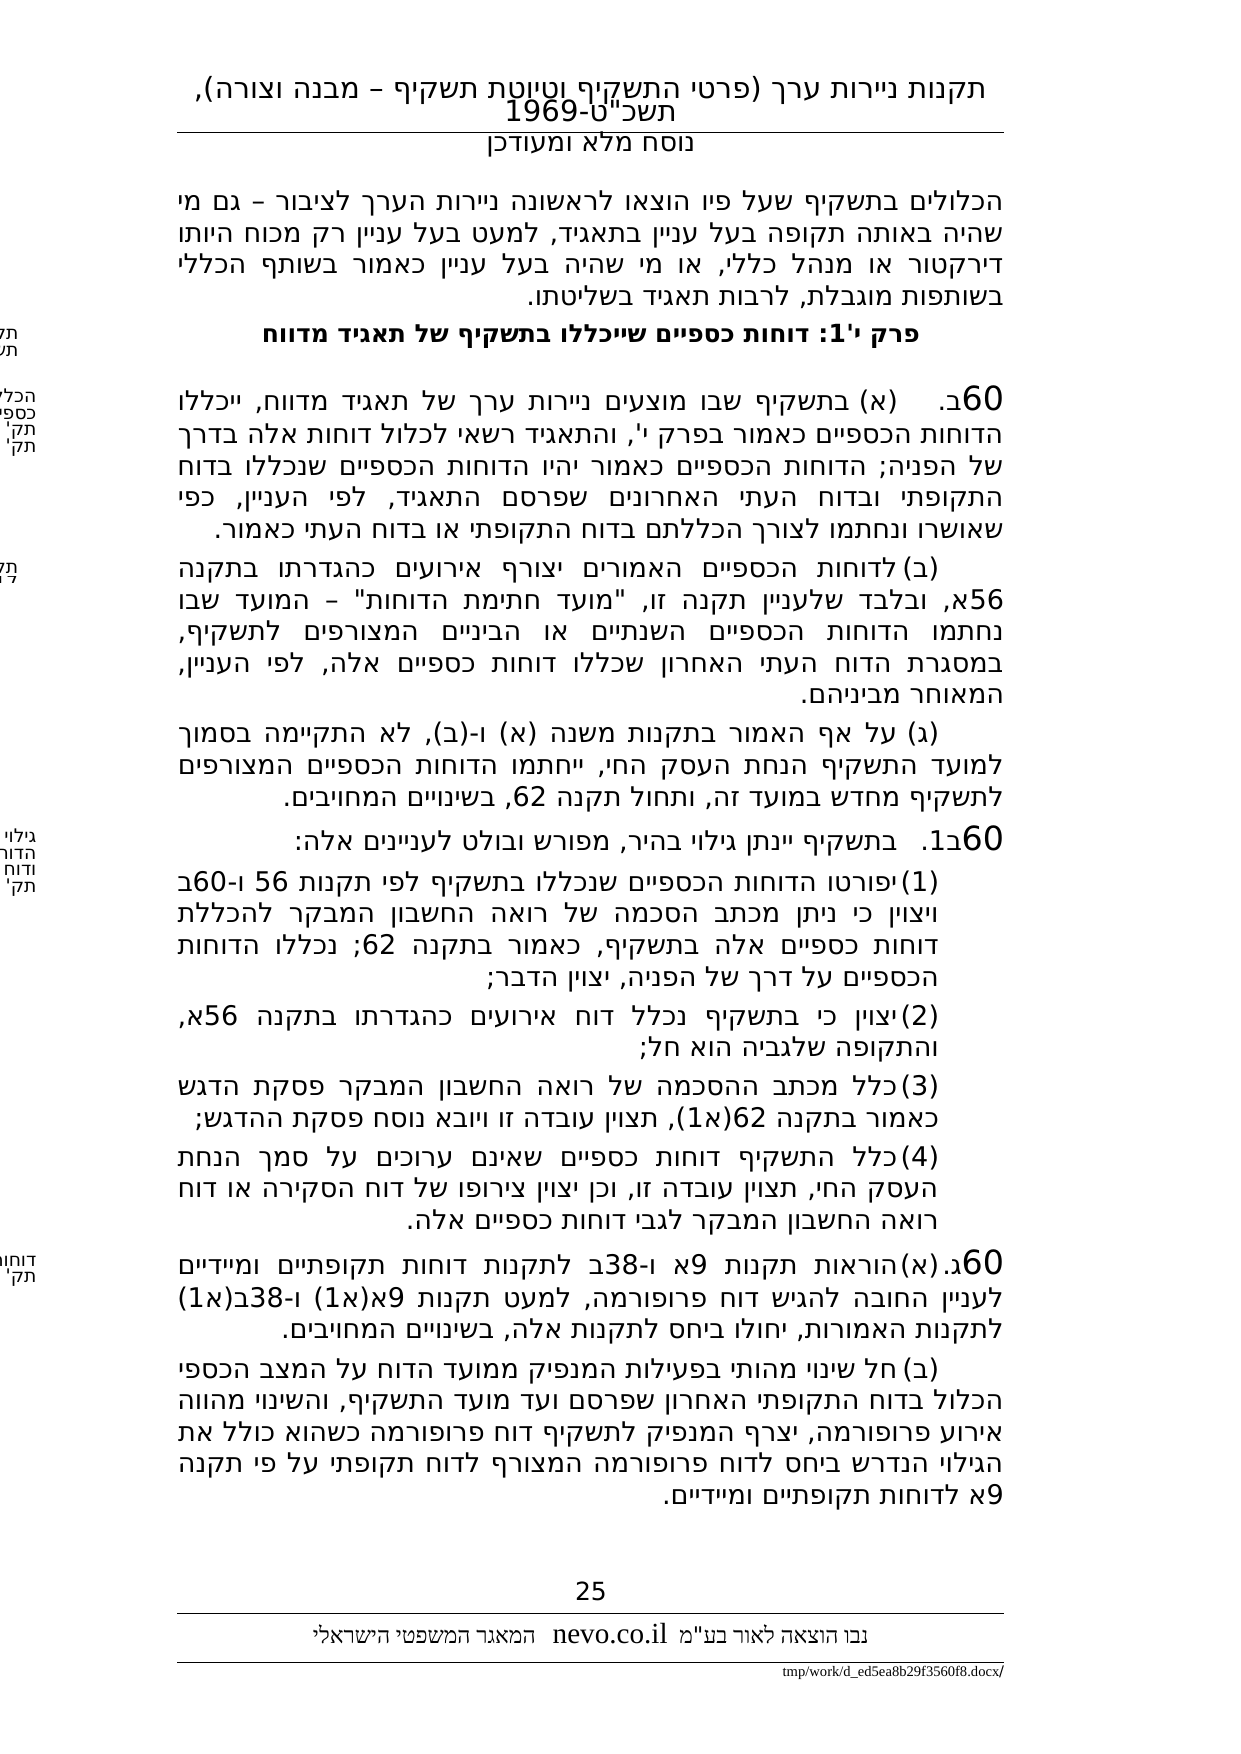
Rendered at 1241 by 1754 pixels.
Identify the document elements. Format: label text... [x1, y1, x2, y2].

text (4) כלל התשקיף דוחות כספיים שאינם ערוכים על סמך הנחת העסק החי, תצוין עובדה זו, וכן יצוין צירופו של דוח הסקירה או דוח רואה החשבון המבקר לגבי דוחות כספיים אלה. [177, 1141, 939, 1236]
text 60ב1. בתשקיף יינתן גילוי בהיר, מפורש ובולט לעניינים אלה: [177, 820, 1004, 859]
text פרק י'1: דוחות כספיים שייכללו בתשקיף של תאגיד מדווח [177, 319, 1004, 348]
text (3) כלל מכתב ההסכמה של רואה החשבון המבקר פסקת הדגש כאמור בתקנה 62(א1), תצוין עובדה זו ויובא נוסח פסקת ההדגש; [177, 1071, 939, 1134]
text (ב) לדוחות הכספיים האמורים יצורף אירועים כהגדרתו בתקנה 56א, ובלבד שלעניין תקנה זו, "מועד חתימת הדוחות" – המועד שבו נחתמו הדוחות הכספיים השנתיים או הביניים המצורפים לתשקיף, במסגרת הדוח העתי האחרון שכללו דוחות כספיים אלה, לפי העניין, המאוחר מביניהם. [177, 552, 1004, 710]
text (1) יפורטו הדוחות הכספיים שנכללו בתשקיף לפי תקנות 56 ו-60ב ויצוין כי ניתן מכתב הסכמה של רואה החשבון המבקר להכללת דוחות כספיים אלה בתשקיף, כאמור בתקנה 62; נכללו הדוחות הכספיים על דרך של הפניה, יצוין הדבר; [177, 866, 939, 992]
text (ג) על אף האמור בתקנות משנה (א) ו-(ב), לא התקיימה בסמוך למועד התשקיף הנחת העסק החי, ייחתמו הדוחות הכספיים המצורפים לתשקיף מחדש במועד זה, ותחול תקנה 62, בשינויים המחויבים. [177, 718, 1004, 812]
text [177, 185, 1004, 312]
text (2) יצוין כי בתשקיף נכלל דוח אירועים כהגדרתו בתקנה 56א, והתקופה שלגביה הוא חל; [177, 1000, 939, 1063]
text (ב) חל שינוי מהותי בפעילות המנפיק ממועד הדוח על המצב הכספי הכלול בדוח התקופתי האחרון שפרסם ועד מועד התשקיף, והשינוי מהווה אירוע פרופורמה, יצרף המנפיק לתשקיף דוח פרופורמה כשהוא כולל את הגילוי הנדרש ביחס לדוח פרופורמה המצורף לדוח תקופתי על פי תקנה 9א לדוחות תקופתיים ומיידיים. [177, 1353, 1004, 1511]
text 60ב. (א) בתשקיף שבו מוצעים ניירות ערך של תאגיד מדווח, ייכללו הדוחות הכספיים כאמור בפרק י', והתאגיד רשאי לכלול דוחות אלה בדרך של הפניה; הדוחות הכספיים כאמור יהיו הדוחות הכספיים שנכללו בדוח התקופתי ובדוח העתי האחרונים שפרסם התאגיד, לפי העניין, כפי שאושרו ונחתמו לצורך הכללתם בדוח התקופתי או בדוח העתי כאמור. [177, 380, 1004, 545]
text 60ג. (א) הוראות תקנות 9א ו-38ב לתקנות דוחות תקופתיים ומיידיים לעניין החובה להגיש דוח פרופורמה, למעט תקנות 9א(א1) ו-38ב(א1) לתקנות האמורות, יחולו ביחס לתקנות אלה, בשינויים המחויבים. [177, 1243, 1004, 1345]
